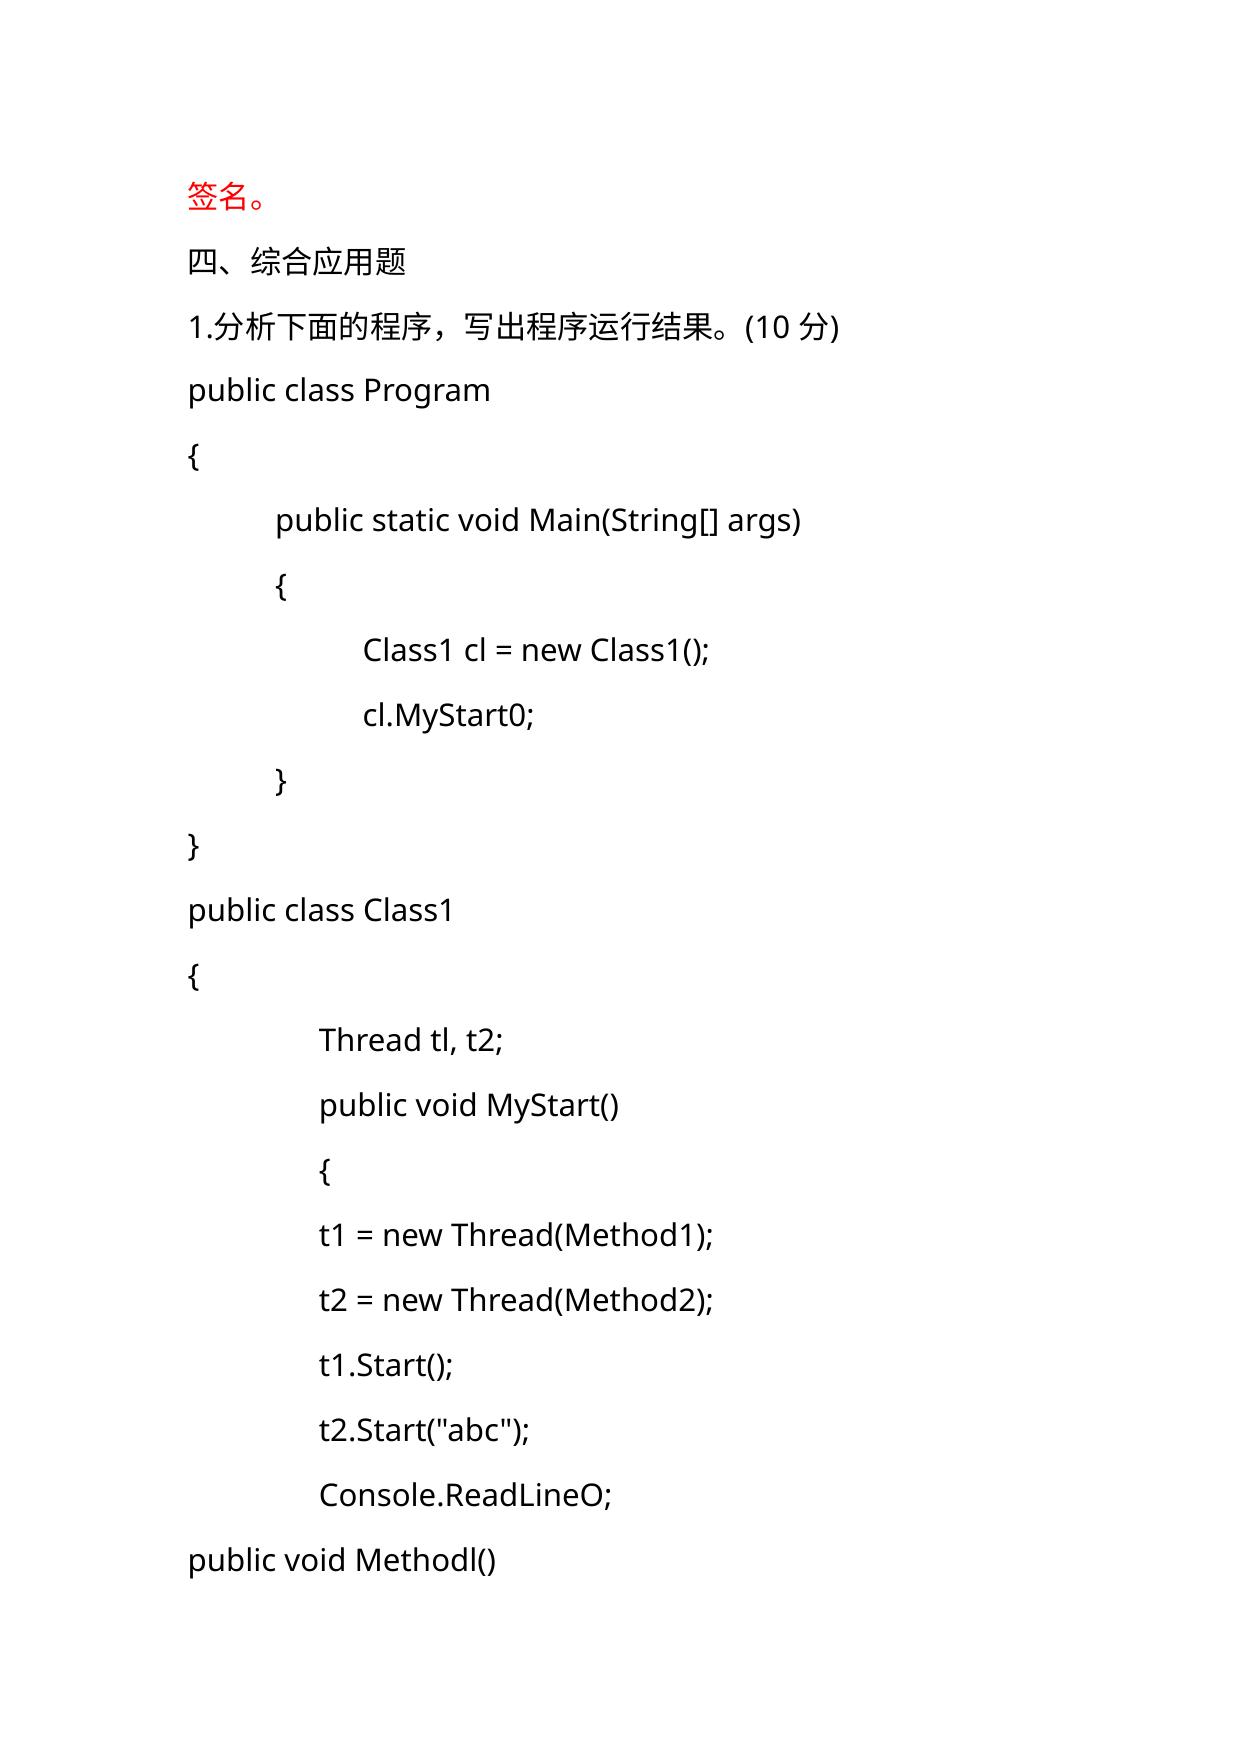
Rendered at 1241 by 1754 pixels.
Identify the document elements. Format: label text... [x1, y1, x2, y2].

text } [187, 812, 1053, 877]
text Thread tl, t2; [275, 1007, 1053, 1072]
text public void Methodl() [187, 1527, 1053, 1592]
text } [231, 747, 1053, 812]
text 四、综合应用题 [187, 227, 1053, 292]
text public class Program [187, 357, 1053, 422]
text { [187, 422, 1053, 487]
text t2 = new Thread(Method2); [275, 1267, 1053, 1332]
text { [231, 552, 1053, 617]
text t1 = new Thread(Method1); [275, 1202, 1053, 1267]
text t1.Start(); [275, 1332, 1053, 1397]
text t2.Start("abc"); [275, 1397, 1053, 1462]
text cl.MyStart0; [319, 682, 1053, 747]
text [187, 162, 1053, 227]
text public class Class1 [187, 877, 1053, 942]
text public void MyStart() [275, 1072, 1053, 1137]
text Class1 cl = new Class1(); [319, 617, 1053, 682]
text { [187, 942, 1053, 1007]
text 1.分析下面的程序，写出程序运行结果。(10 分) [187, 292, 1053, 357]
text { [275, 1137, 1053, 1202]
text Console.ReadLineO; [275, 1462, 1053, 1527]
text public static void Main(String[] args) [231, 487, 1053, 552]
